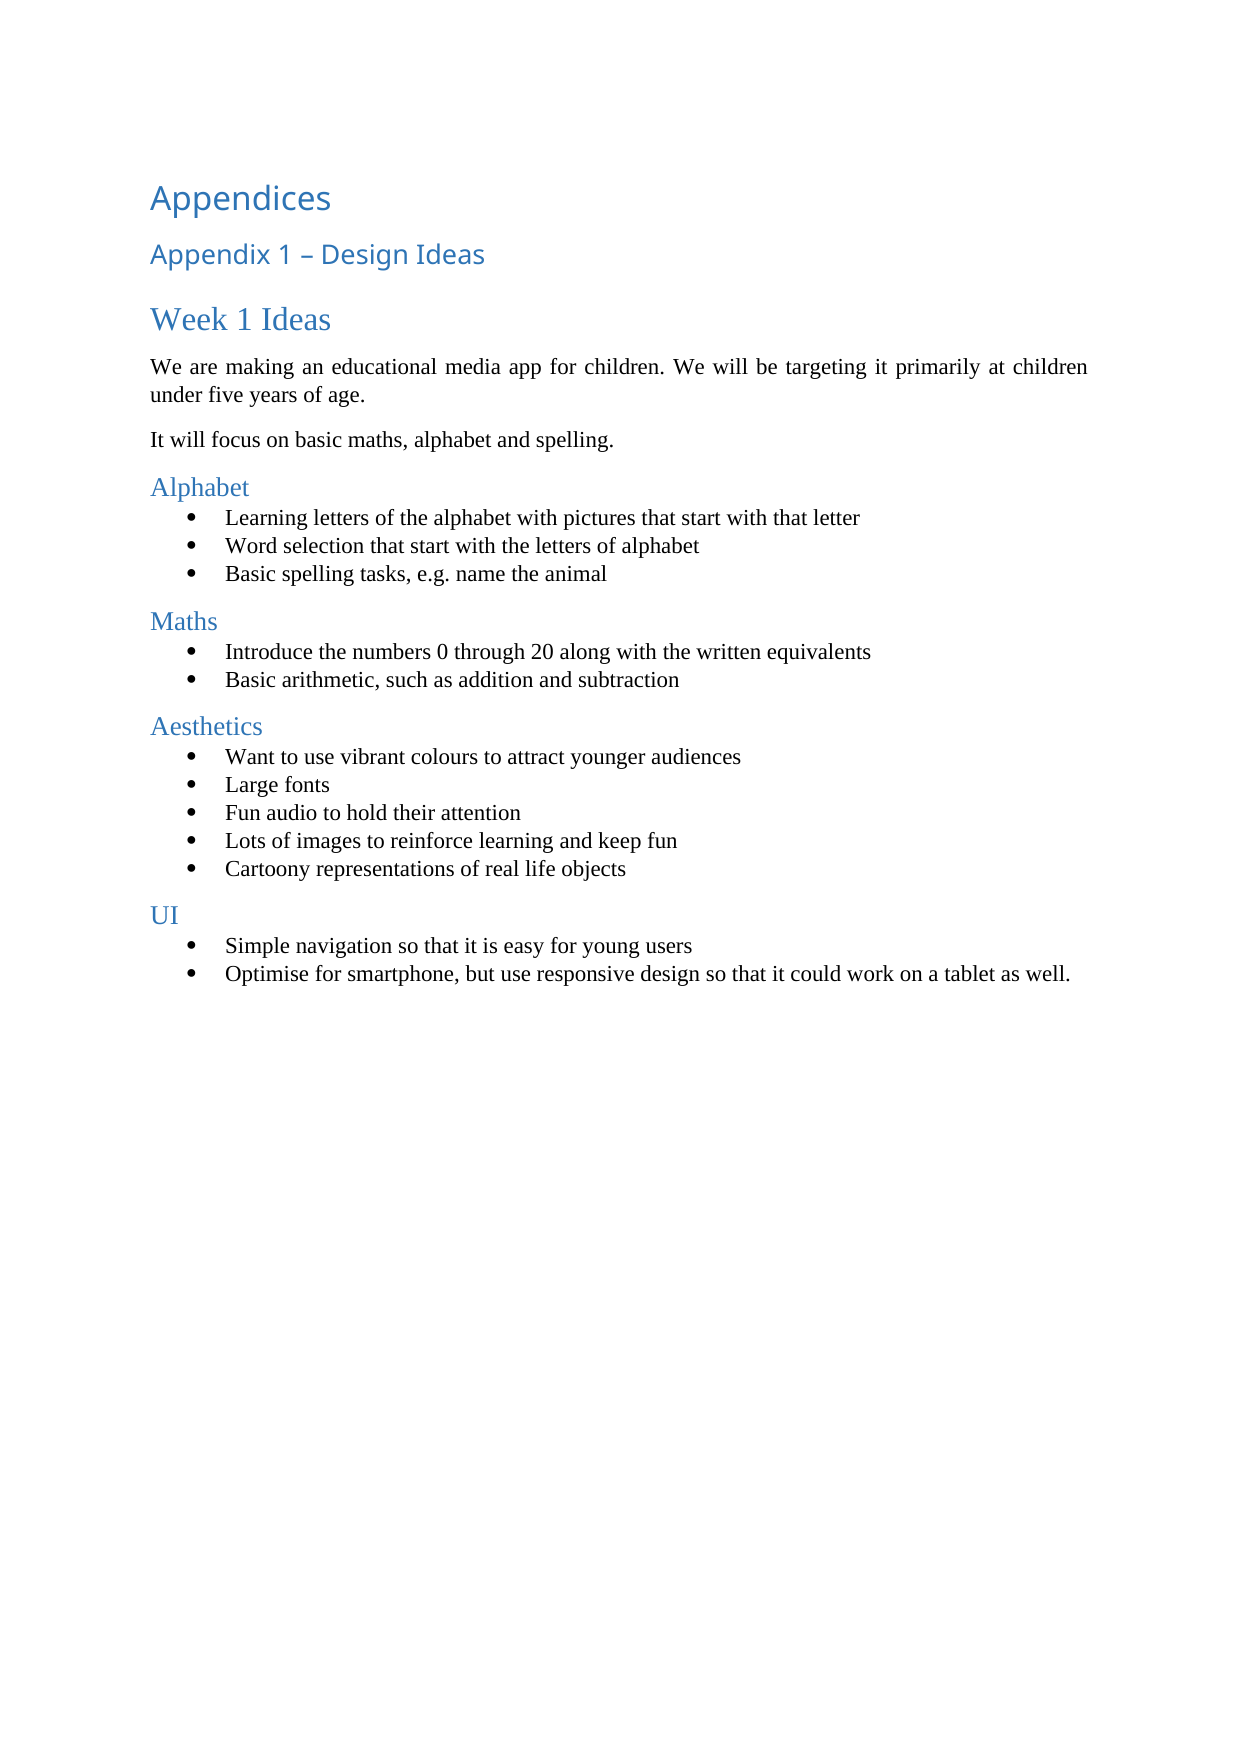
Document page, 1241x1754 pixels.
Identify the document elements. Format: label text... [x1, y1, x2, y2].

list Learning letters of the alphabet with pictures that start with that letter [187, 504, 1090, 531]
list Word selection that start with the letters of alphabet [187, 532, 1090, 559]
list Basic arithmetic, such as addition and subtraction [187, 666, 1090, 692]
text We are making an educational media app for children. We will be targeting it primarily at children under five years of age. [150, 353, 1090, 408]
list Simple navigation so that it is easy for young users [187, 932, 1090, 959]
subtitle Appendix 1 – Design Ideas [150, 236, 1090, 272]
subtitle Week 1 Ideas [150, 300, 1090, 338]
subtitle Appendices [150, 175, 1090, 220]
subtitle Alphabet [150, 471, 1090, 503]
text It will focus on basic maths, alphabet and spelling. [150, 426, 1090, 453]
list Basic spelling tasks, e.g. name the animal [187, 560, 1090, 587]
list Fun audio to hold their attention [187, 799, 1090, 825]
list Optimise for smartphone, but use responsive design so that it could work on a tablet as well. [187, 960, 1090, 987]
subtitle UI [150, 899, 1090, 931]
list Lots of images to reinforce learning and keep fun [187, 827, 1090, 853]
subtitle Aesthetics [150, 710, 1090, 741]
list Large fonts [187, 771, 1090, 797]
list Want to use vibrant colours to attract younger audiences [187, 743, 1090, 769]
list Cartoony representations of real life objects [187, 855, 1090, 881]
list Introduce the numbers 0 through 20 along with the written equivalents [187, 638, 1090, 664]
subtitle Maths [150, 605, 1090, 636]
